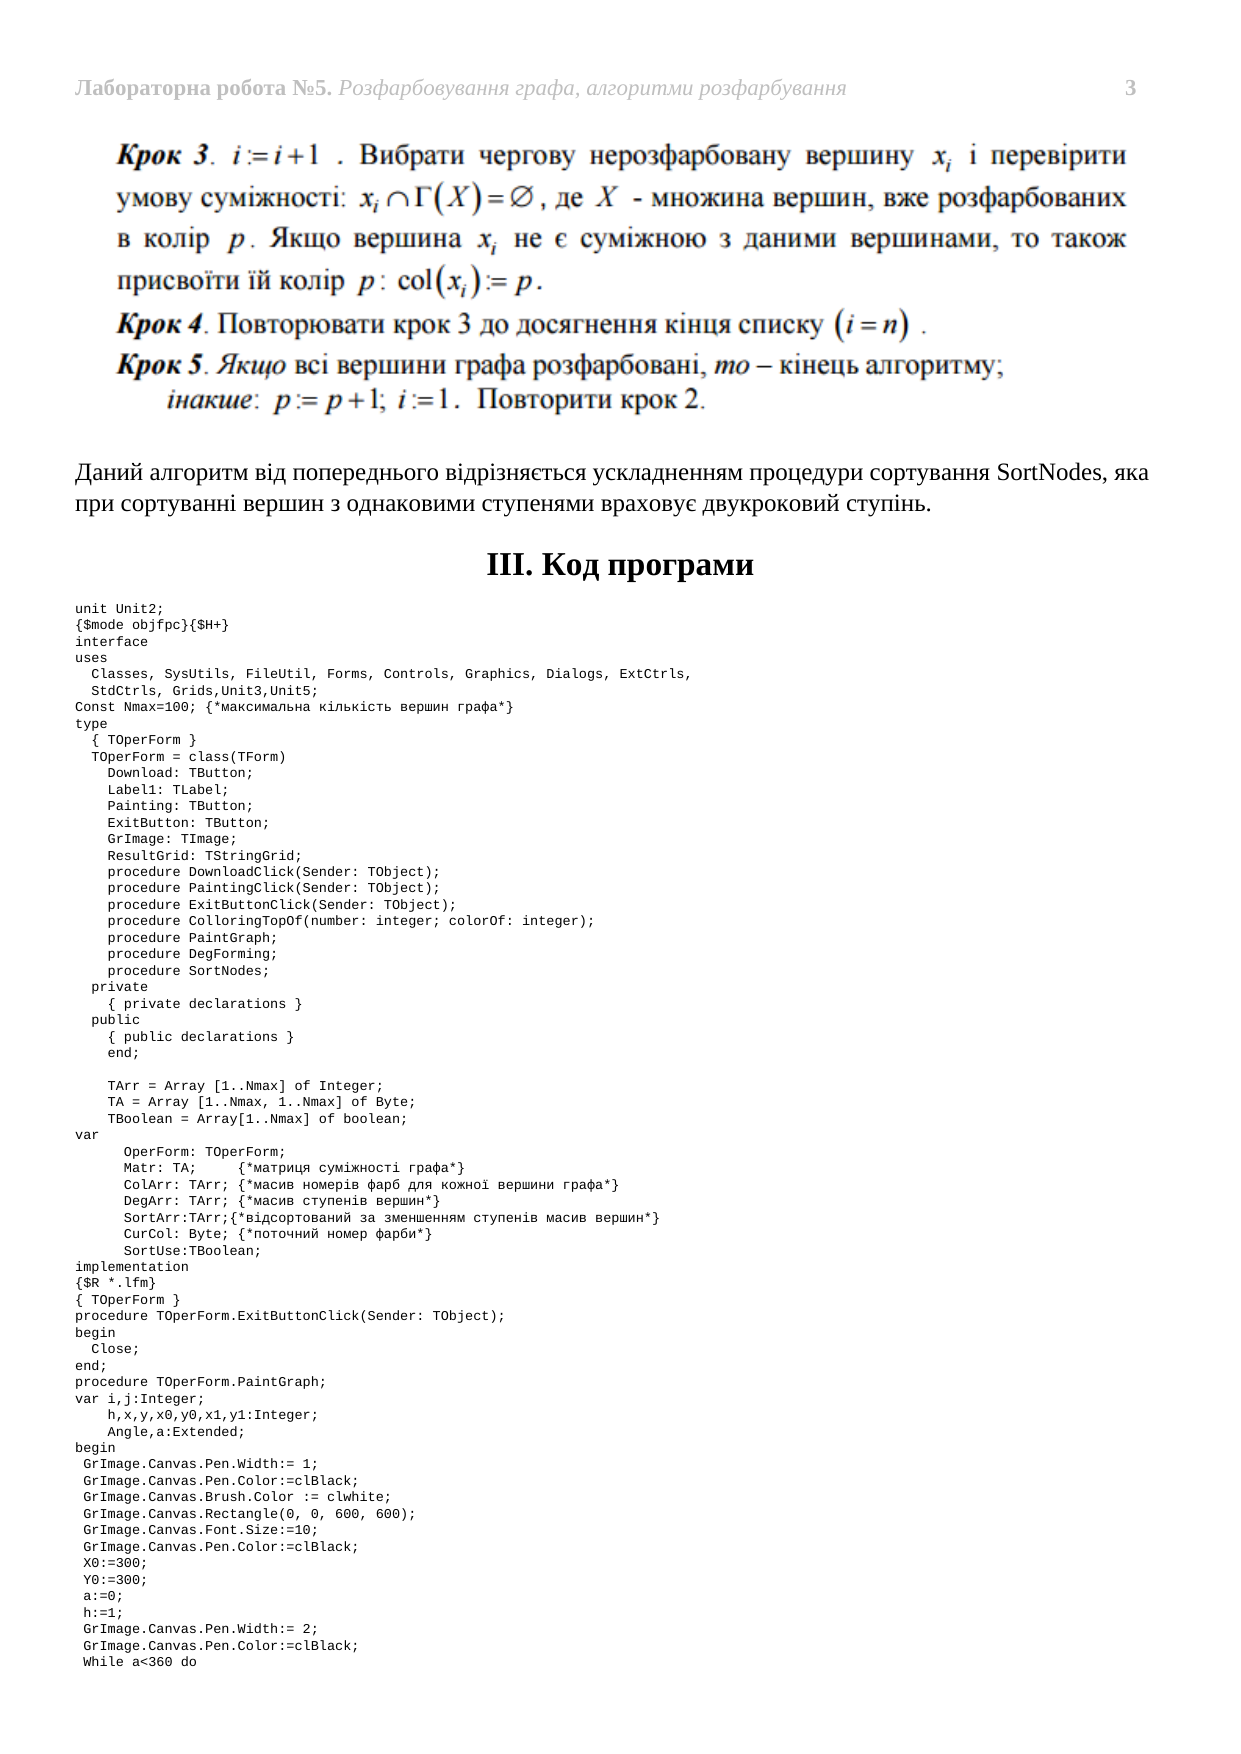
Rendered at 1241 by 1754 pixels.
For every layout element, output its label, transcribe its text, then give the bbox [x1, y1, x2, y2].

text TBoolean = Array[1..Nmax] of boolean; [75, 1112, 1165, 1127]
text TOperForm = class(TForm) [75, 750, 1165, 765]
text ResultGrid: TStringGrid; [75, 849, 1165, 864]
picture [78, 126, 1163, 430]
text procedure ExitButtonClick(Sender: TObject); [75, 898, 1165, 913]
text private [75, 980, 1165, 996]
text procedure TOperForm.ExitButtonClick(Sender: TObject); [75, 1309, 1165, 1325]
text DegArr: TArr; {*масив ступенів вершин*} [75, 1194, 1165, 1210]
text procedure ColloringTopOf(number: integer; colorOf: integer); [75, 914, 1165, 930]
text ExitButton: TButton; [75, 816, 1165, 831]
text ColArr: TArr; {*масив номерів фарб для кожної вершини графа*} [75, 1178, 1165, 1193]
text GrImage.Canvas.Pen.Width:= 1; [75, 1458, 1165, 1473]
text TArr = Array [1..Nmax] of Integer; [75, 1079, 1165, 1094]
text GrImage.Canvas.Pen.Color:=clBlack; [75, 1639, 1165, 1654]
text uses [75, 651, 1165, 667]
text { private declarations } [75, 997, 1165, 1012]
text {$R *.lfm} [75, 1277, 1165, 1292]
text begin [75, 1441, 1165, 1457]
text { TOperForm } [75, 1293, 1165, 1308]
text h,x,y,x0,y0,x1,y1:Integer; [75, 1408, 1165, 1424]
text Angle,a:Extended; [75, 1425, 1165, 1440]
text public [75, 1013, 1165, 1029]
text SortArr:TArr;{*відсортований за зменшенням ступенів масив вершин*} [75, 1211, 1165, 1226]
text procedure DegForming; [75, 947, 1165, 963]
text h:=1; [75, 1606, 1165, 1621]
text end; [75, 1359, 1165, 1374]
text {$mode objfpc}{$H+} [75, 618, 1165, 634]
text GrImage.Canvas.Brush.Color := clwhite; [75, 1491, 1165, 1506]
text Download: TButton; [75, 766, 1165, 782]
text var [75, 1128, 1165, 1144]
text { TOperForm } [75, 733, 1165, 749]
text Const Nmax=100; {*максимальна кількість вершин графа*} [75, 701, 1165, 716]
text GrImage.Canvas.Pen.Width:= 2; [75, 1622, 1165, 1638]
text end; [75, 1046, 1165, 1062]
text interface [75, 635, 1165, 650]
text Даний алгоритм від попереднього відрізняється ускладненням процедури сортування SortNodes, яка при сортуванні вершин з однаковими ступенями враховує двукроковий ступінь. [75, 457, 1165, 517]
text Close; [75, 1342, 1165, 1358]
text GrImage.Canvas.Rectangle(0, 0, 600, 600); [75, 1507, 1165, 1522]
text implementation [75, 1260, 1165, 1276]
text Matr: TA; {*матриця суміжності графа*} [75, 1161, 1165, 1177]
text GrImage: TImage; [75, 832, 1165, 848]
text type [75, 717, 1165, 732]
text GrImage.Canvas.Pen.Color:=clBlack; [75, 1474, 1165, 1489]
text While a<360 do [75, 1655, 1165, 1671]
text a:=0; [75, 1589, 1165, 1605]
text Label1: TLabel; [75, 783, 1165, 798]
text CurCol: Byte; {*поточний номер фарби*} [75, 1227, 1165, 1243]
text SortUse:TBoolean; [75, 1244, 1165, 1259]
text X0:=300; [75, 1556, 1165, 1572]
text GrImage.Canvas.Font.Size:=10; [75, 1523, 1165, 1539]
text { public declarations } [75, 1030, 1165, 1045]
text Painting: TButton; [75, 799, 1165, 815]
text GrImage.Canvas.Pen.Color:=clBlack; [75, 1540, 1165, 1555]
text begin [75, 1326, 1165, 1341]
text procedure SortNodes; [75, 964, 1165, 979]
text procedure PaintingClick(Sender: TObject); [75, 882, 1165, 897]
text StdCtrls, Grids,Unit3,Unit5; [75, 684, 1165, 699]
text OperForm: TOperForm; [75, 1145, 1165, 1160]
text var i,j:Integer; [75, 1392, 1165, 1407]
text procedure PaintGraph; [75, 931, 1165, 946]
text Classes, SysUtils, FileUtil, Forms, Controls, Graphics, Dialogs, ExtCtrls, [75, 668, 1165, 683]
text unit Unit2; [75, 602, 1165, 617]
text procedure TOperForm.PaintGraph; [75, 1375, 1165, 1391]
text procedure DownloadClick(Sender: TObject); [75, 865, 1165, 881]
text Y0:=300; [75, 1573, 1165, 1588]
text IIІ. Код програми [75, 544, 1165, 582]
text TA = Array [1..Nmax, 1..Nmax] of Byte; [75, 1096, 1165, 1111]
